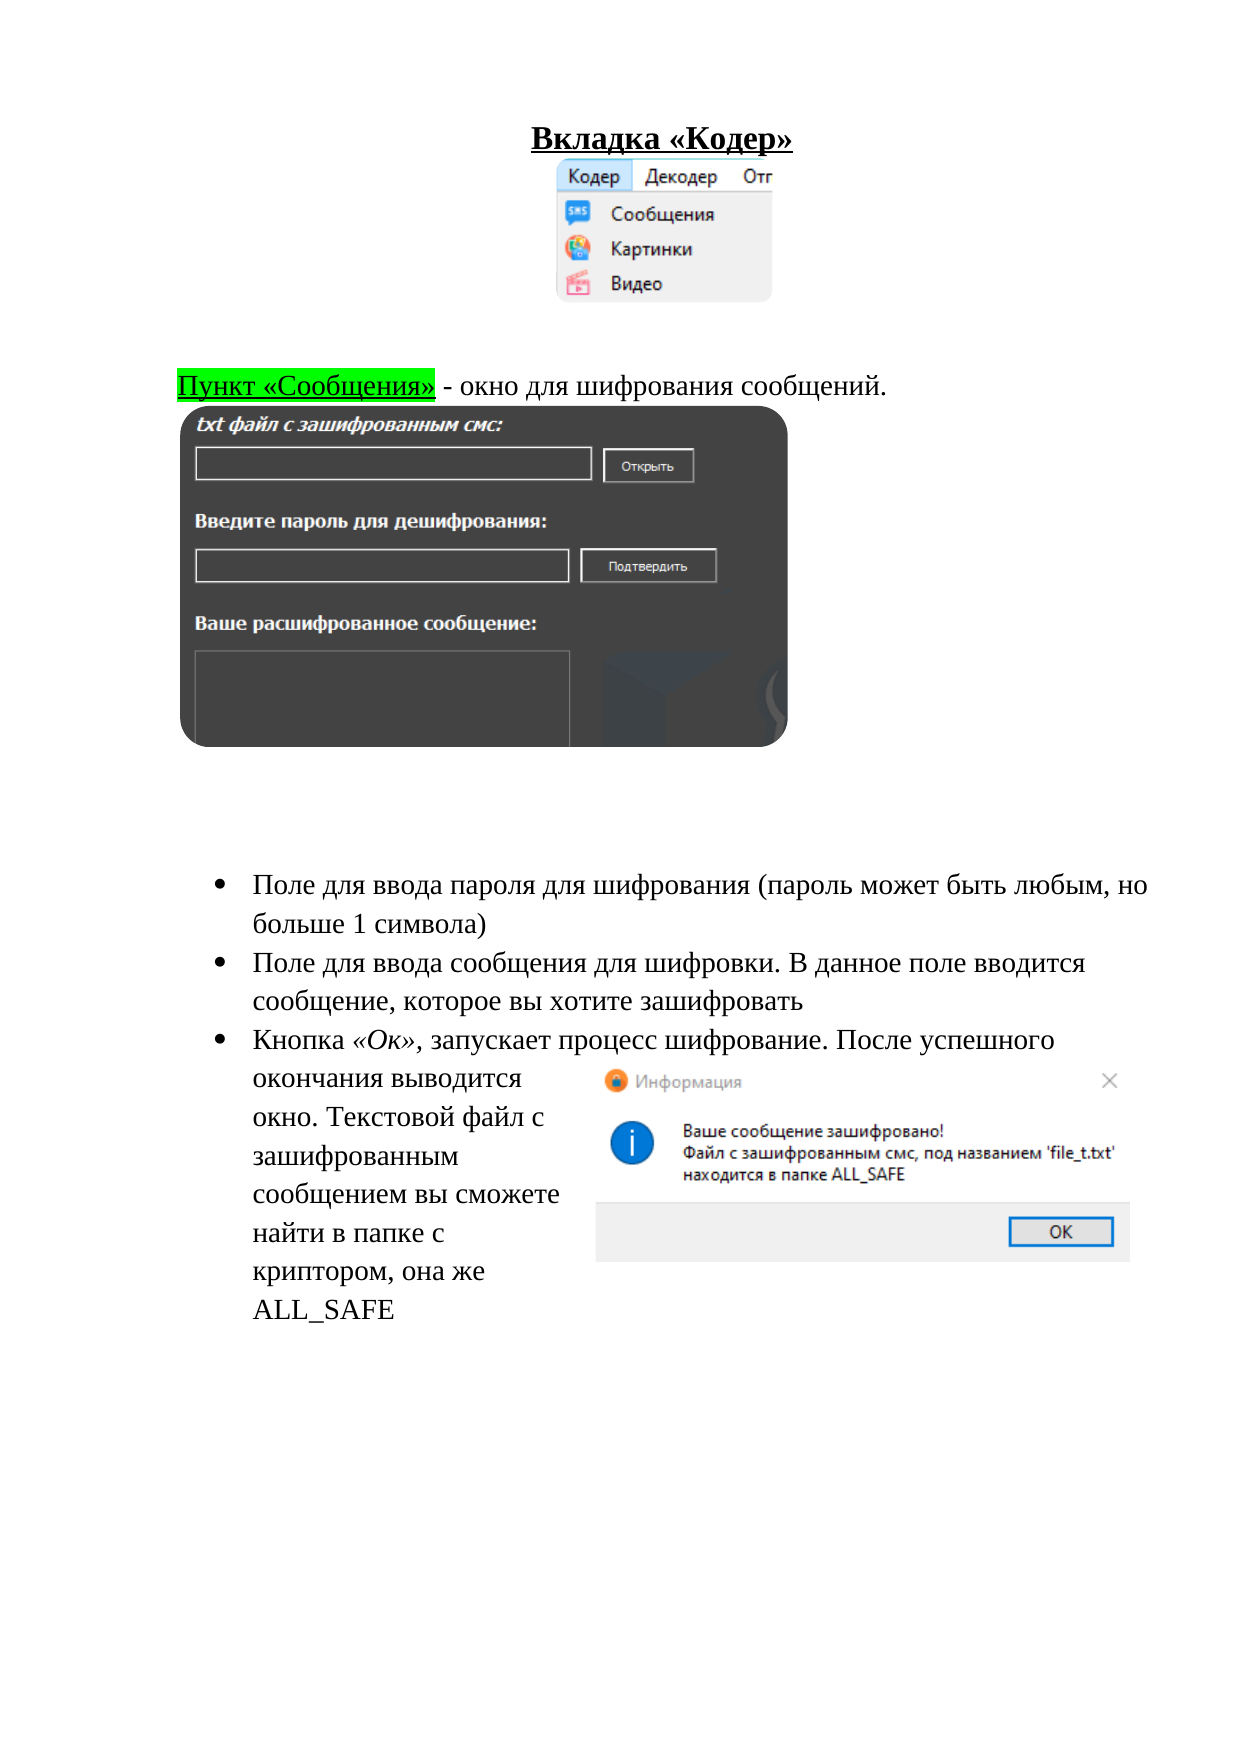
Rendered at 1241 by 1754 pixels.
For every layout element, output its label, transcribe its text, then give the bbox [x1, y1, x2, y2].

picture [595, 1063, 1130, 1262]
picture [556, 158, 773, 303]
list Поле для ввода сообщения для шифровки. В данное поле вводится сообщение, которое вы хотите зашифровать [215, 945, 1152, 1017]
list Поле для ввода пароля для шифрования (пароль может быть любым, но больше 1 символа) [215, 867, 1152, 940]
picture [180, 405, 788, 747]
text Вкладка «Кодер» [177, 118, 1152, 349]
